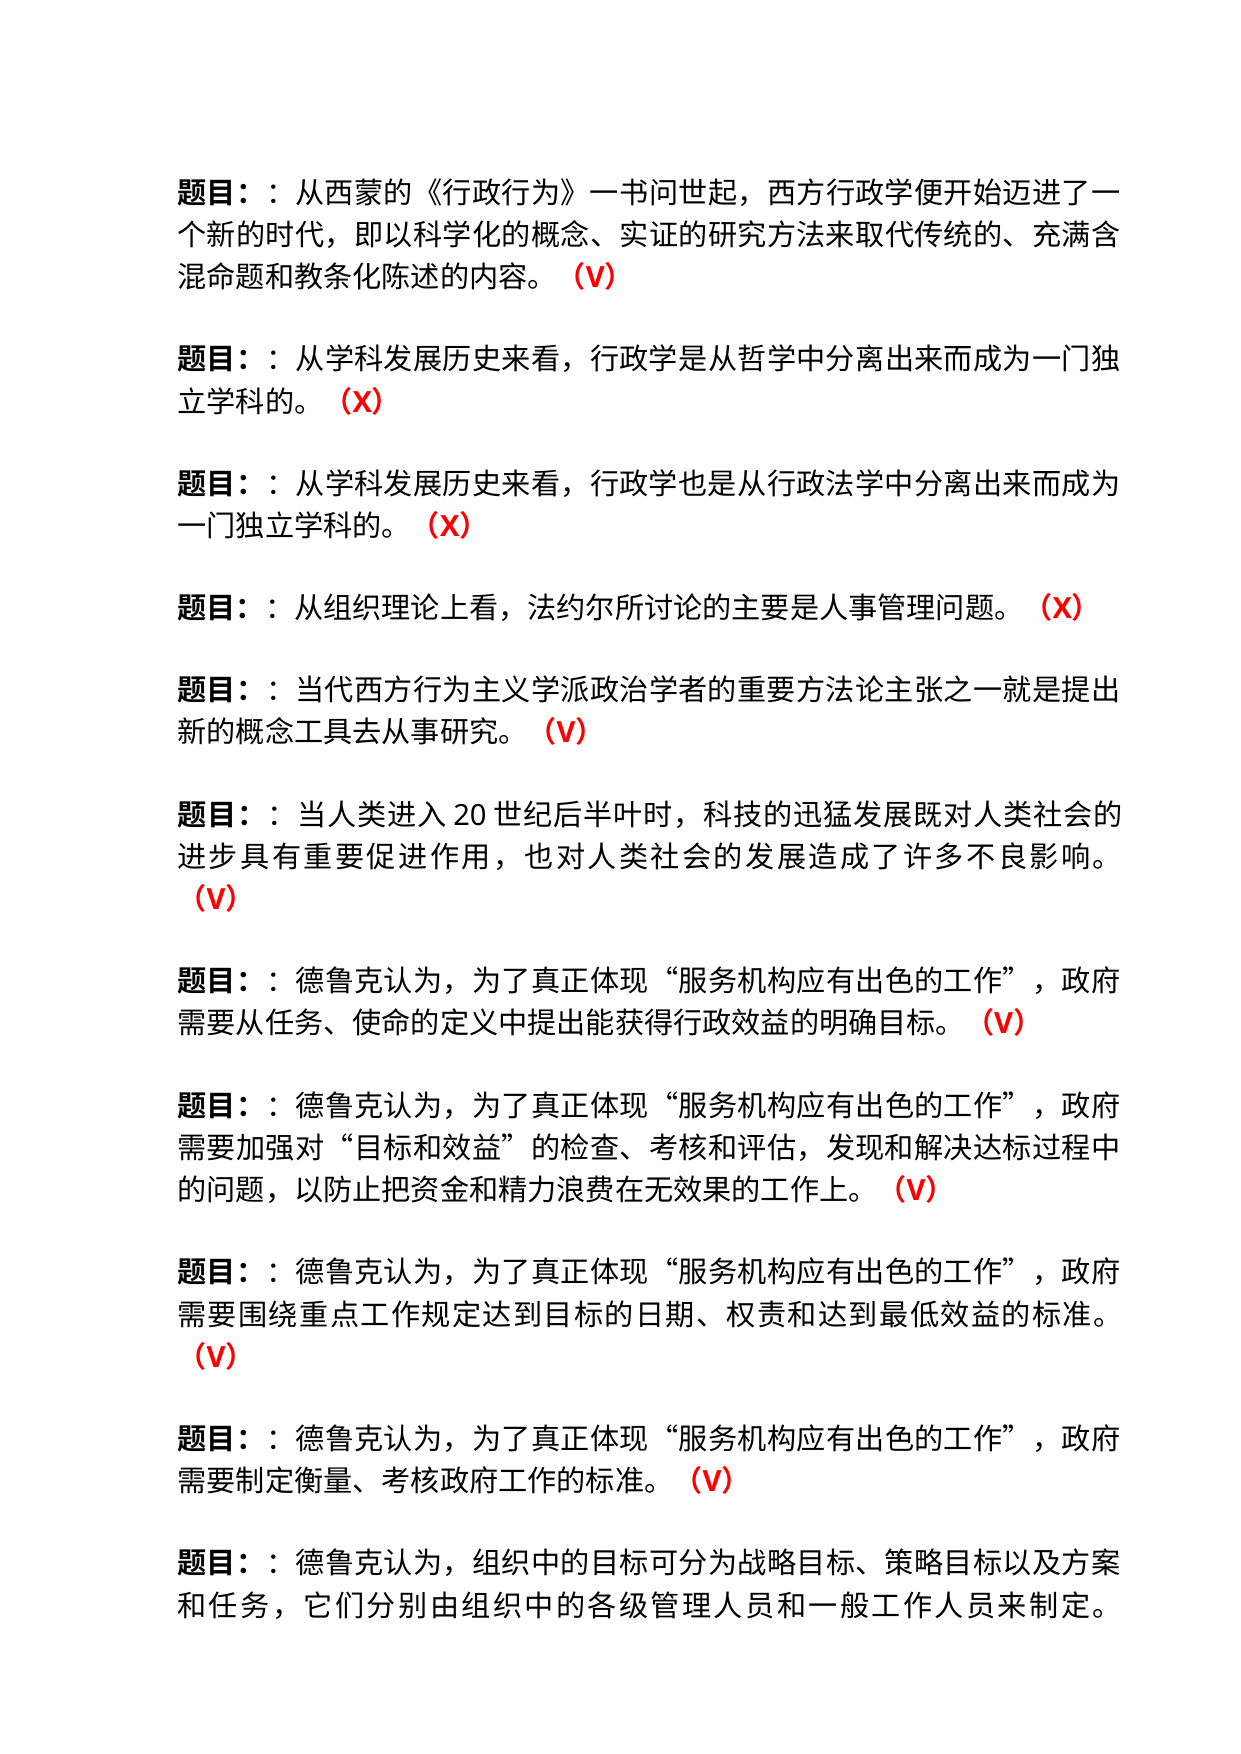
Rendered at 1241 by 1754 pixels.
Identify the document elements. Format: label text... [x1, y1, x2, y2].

text 题目：：当人类进入20世纪后半叶时，科技的迅猛发展既对人类社会的进步具有重要促进作用，也对人类社会的发展造成了许多不良影响。（V） [177, 791, 1122, 918]
text 题目：：当代西方行为主义学派政治学者的重要方法论主张之一就是提出新的概念工具去从事研究。（V） [177, 667, 1122, 751]
text 题目：：德鲁克认为，为了真正体现“服务机构应有出色的工作”，政府需要加强对“目标和效益”的检查、考核和评估，发现和解决达标过程中的问题，以防止把资金和精力浪费在无效果的工作上。（V） [177, 1082, 1122, 1209]
text 题目：：从学科发展历史来看，行政学也是从行政法学中分离出来而成为一门独立学科的。（X） [177, 460, 1122, 545]
text 题目：：德鲁克认为，为了真正体现“服务机构应有出色的工作”，政府需要围绕重点工作规定达到目标的日期、权责和达到最低效益的标准。（V） [177, 1249, 1122, 1376]
text 题目：：从学科发展历史来看，行政学是从哲学中分离出来而成为一门独立学科的。（X） [177, 336, 1122, 421]
text 题目：：从西蒙的《行政行为》一书问世起，西方行政学便开始迈进了一个新的时代，即以科学化的概念、实证的研究方法来取代传统的、充满含混命题和教条化陈述的内容。（V） [177, 169, 1122, 296]
text 题目：：德鲁克认为，为了真正体现“服务机构应有出色的工作”，政府需要制定衡量、考核政府工作的标准。（V） [177, 1416, 1122, 1500]
text 题目：：德鲁克认为，为了真正体现“服务机构应有出色的工作”，政府需要从任务、使命的定义中提出能获得行政效益的明确目标。（V） [177, 958, 1122, 1042]
text 题目：：从组织理论上看，法约尔所讨论的主要是人事管理问题。（X） [177, 584, 1122, 627]
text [177, 1540, 1122, 1624]
